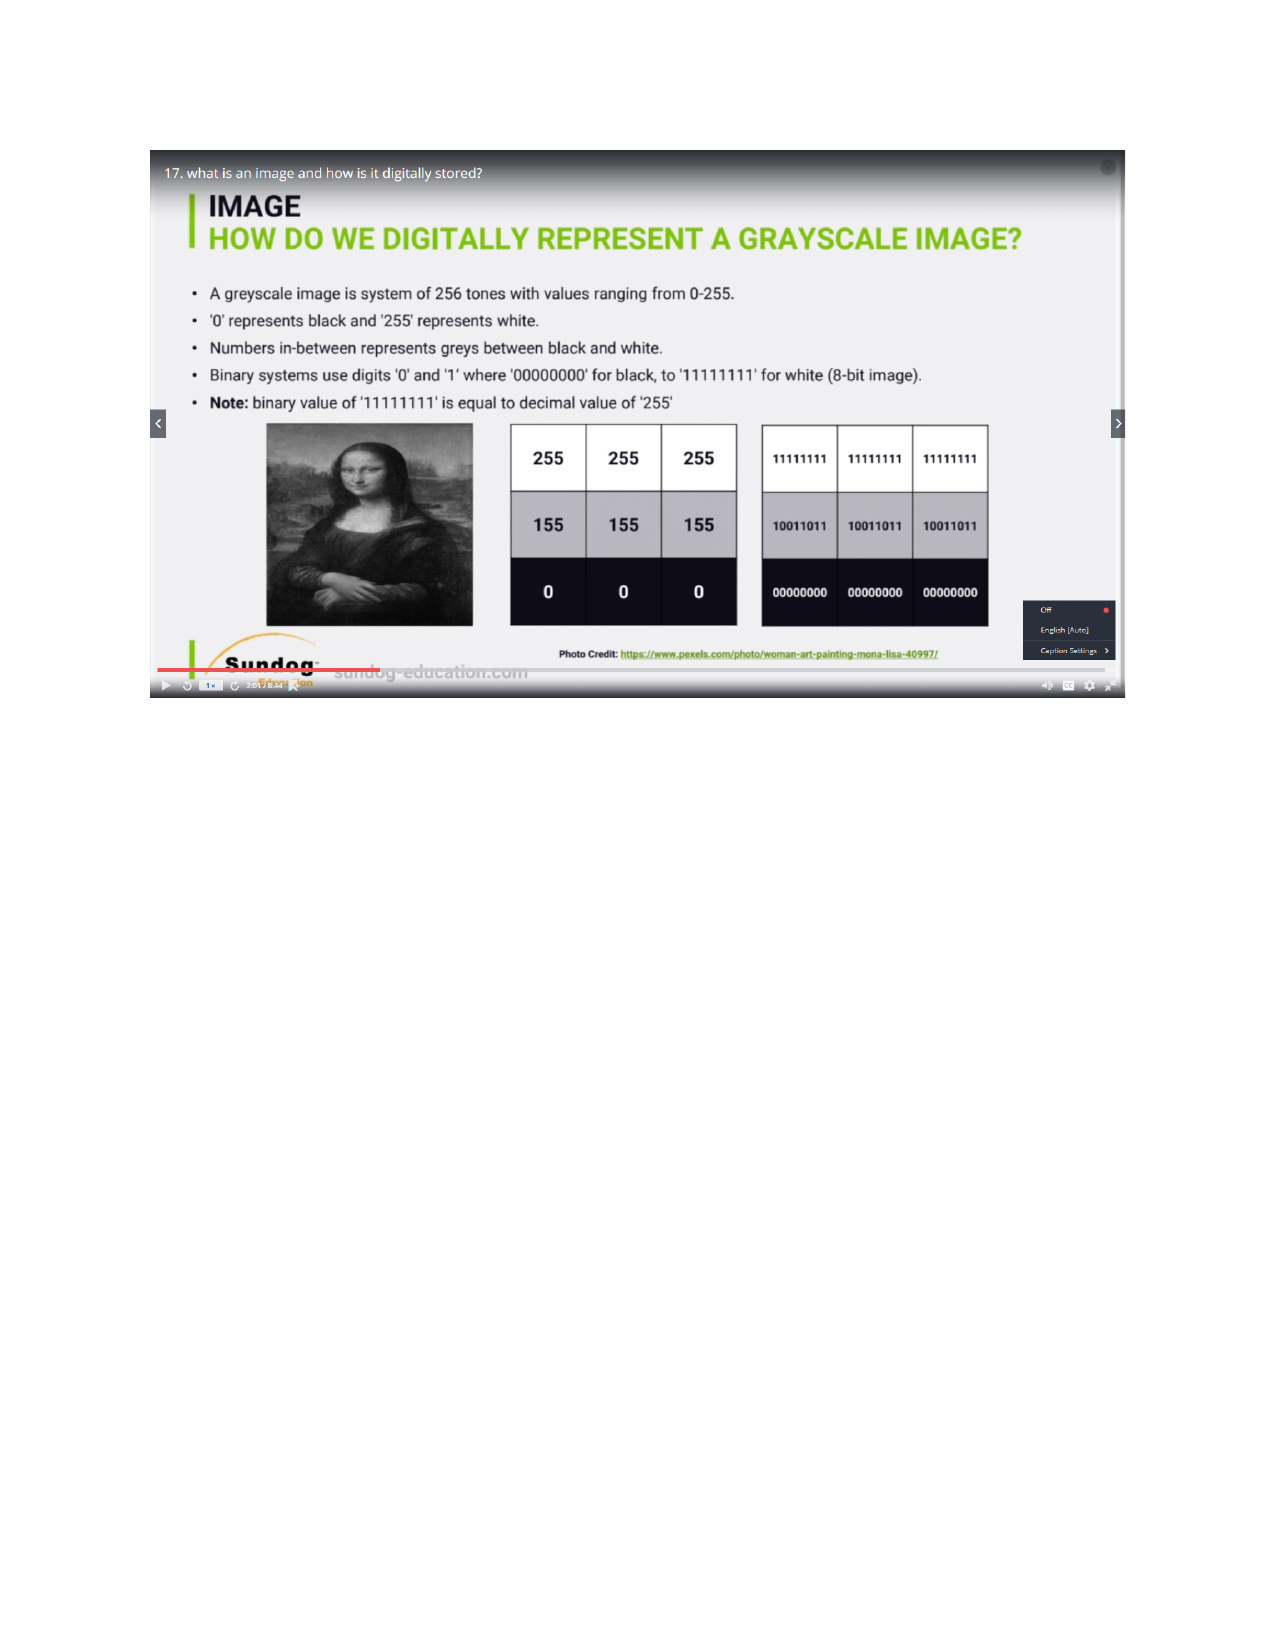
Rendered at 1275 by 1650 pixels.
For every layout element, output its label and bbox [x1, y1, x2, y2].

picture [150, 150, 1125, 698]
